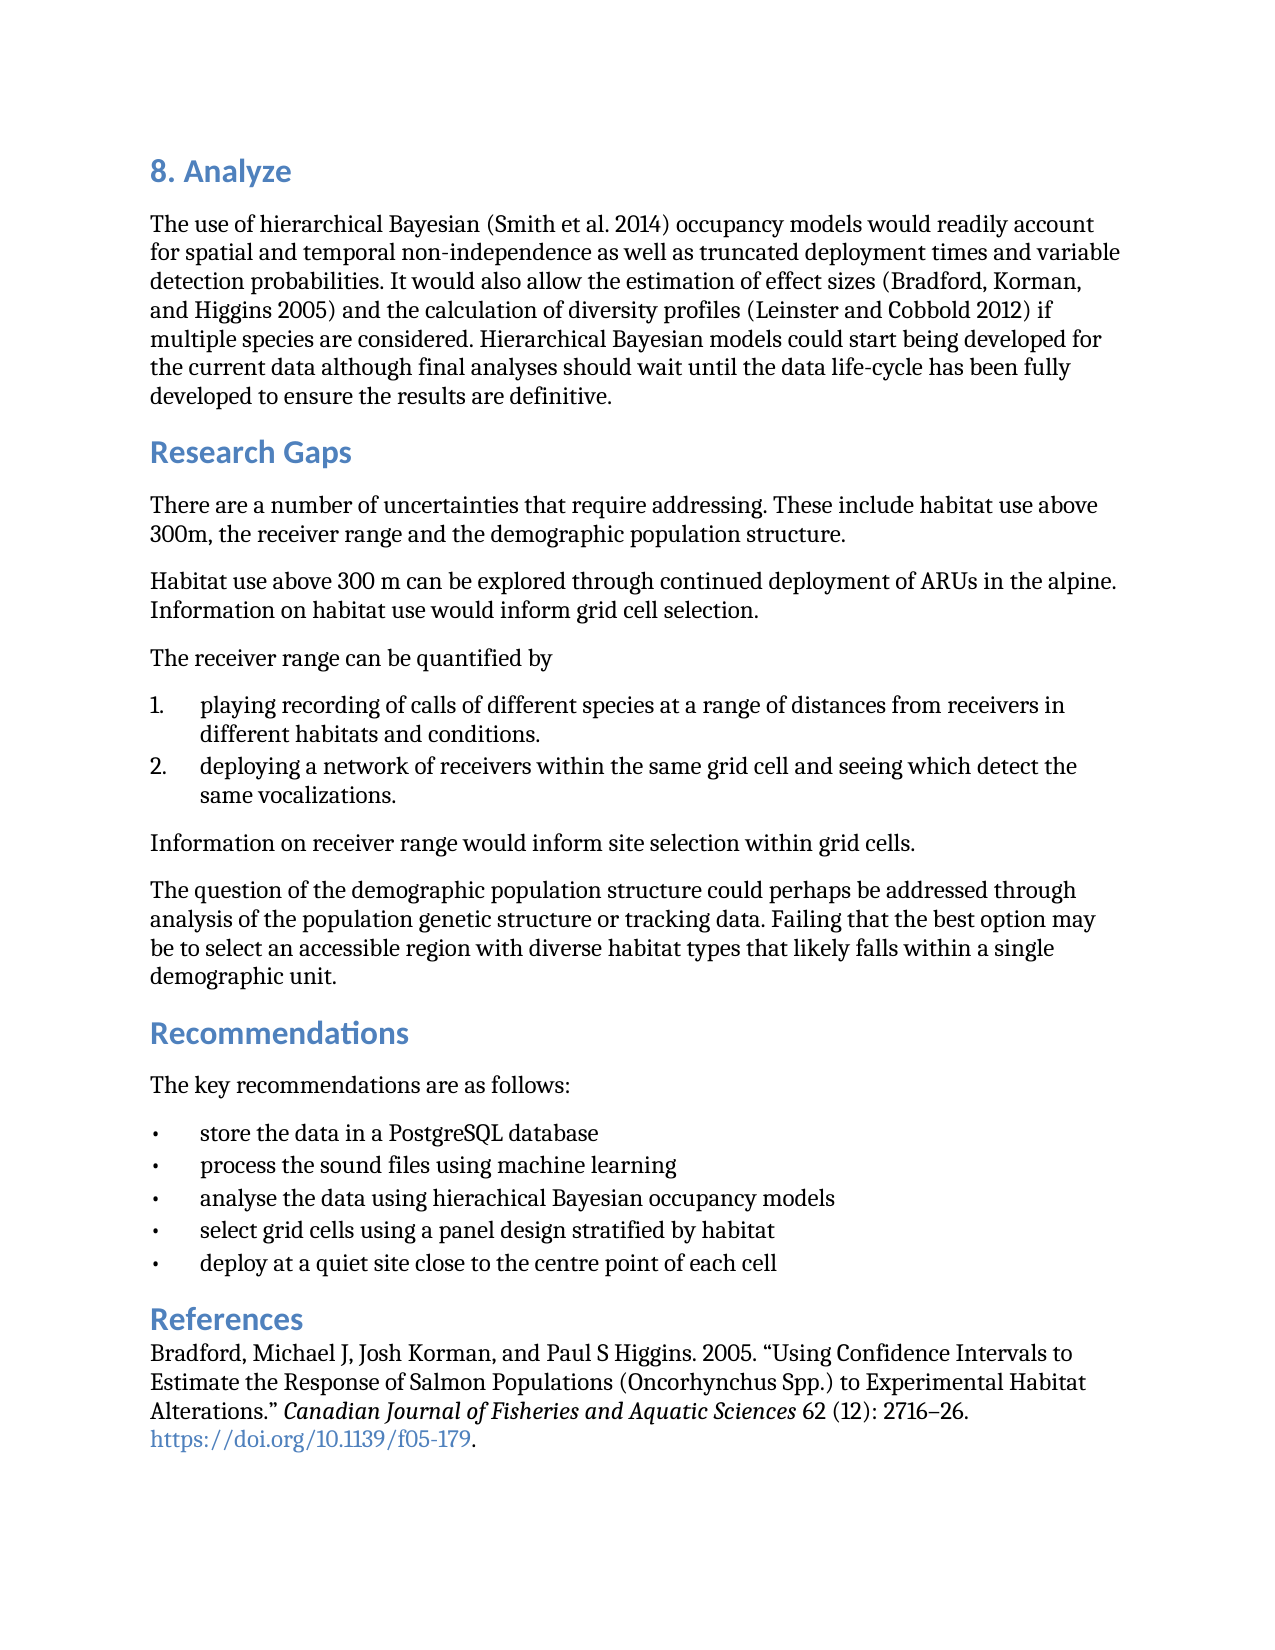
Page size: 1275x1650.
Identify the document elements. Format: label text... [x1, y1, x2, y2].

text The receiver range can be quantified by [150, 643, 1125, 672]
subtitle References [150, 1298, 1125, 1339]
text The question of the demographic population structure could perhaps be addressed through analysis of the population genetic structure or tracking data. Failing that the best option may be to select an accessible region with diverse habitat types that likely falls within a single demographic unit. [150, 876, 1125, 991]
text The use of hierarchical Bayesian (Smith et al. 2014) occupancy models would readily account for spatial and temporal non-independence as well as truncated deployment times and variable detection probabilities. It would also allow the estimation of effect sizes (Bradford, Korman, and Higgins 2005) and the calculation of diversity profiles (Leinster and Cobbold 2012) if multiple species are considered. Hierarchical Bayesian models could start being developed for the current data although final analyses should wait until the data life-cycle has been fully developed to ensure the results are definitive. [150, 209, 1125, 411]
subtitle 8. Analyze [150, 150, 1125, 191]
text Bradford, Michael J, Josh Korman, and Paul S Higgins. 2005. “Using Confidence Intervals to Estimate the Response of Salmon Populations (Oncorhynchus Spp.) to Experimental Habitat Alterations.” Canadian Journal of Fisheries and Aquatic Sciences 62 (12): 2716–26. https://doi.org/10.1139/f05-179. [150, 1339, 1125, 1454]
list playing recording of calls of different species at a range of distances from receivers in different habitats and conditions. [150, 691, 1125, 748]
subtitle Recommendations [150, 1012, 1125, 1053]
list deploying a network of receivers within the same grid cell and seeing which detect the same vocalizations. [150, 752, 1125, 810]
list process the sound files using machine learning [150, 1151, 1125, 1180]
list deploy at a quiet site close to the centre point of each cell [150, 1249, 1125, 1278]
list analyse the data using hierachical Bayesian occupancy models [150, 1184, 1125, 1213]
list select grid cells using a panel design stratified by habitat [150, 1216, 1125, 1245]
text The key recommendations are as follows: [150, 1071, 1125, 1100]
text Information on receiver range would inform site selection within grid cells. [150, 828, 1125, 857]
subtitle Research Gaps [150, 432, 1125, 472]
text There are a number of uncertainties that require addressing. These include habitat use above 300m, the receiver range and the demographic population structure. [150, 491, 1125, 548]
text Habitat use above 300 m can be explored through continued deployment of ARUs in the alpine. Information on habitat use would inform grid cell selection. [150, 567, 1125, 625]
list store the data in a PostgreSQL database [150, 1119, 1125, 1148]
